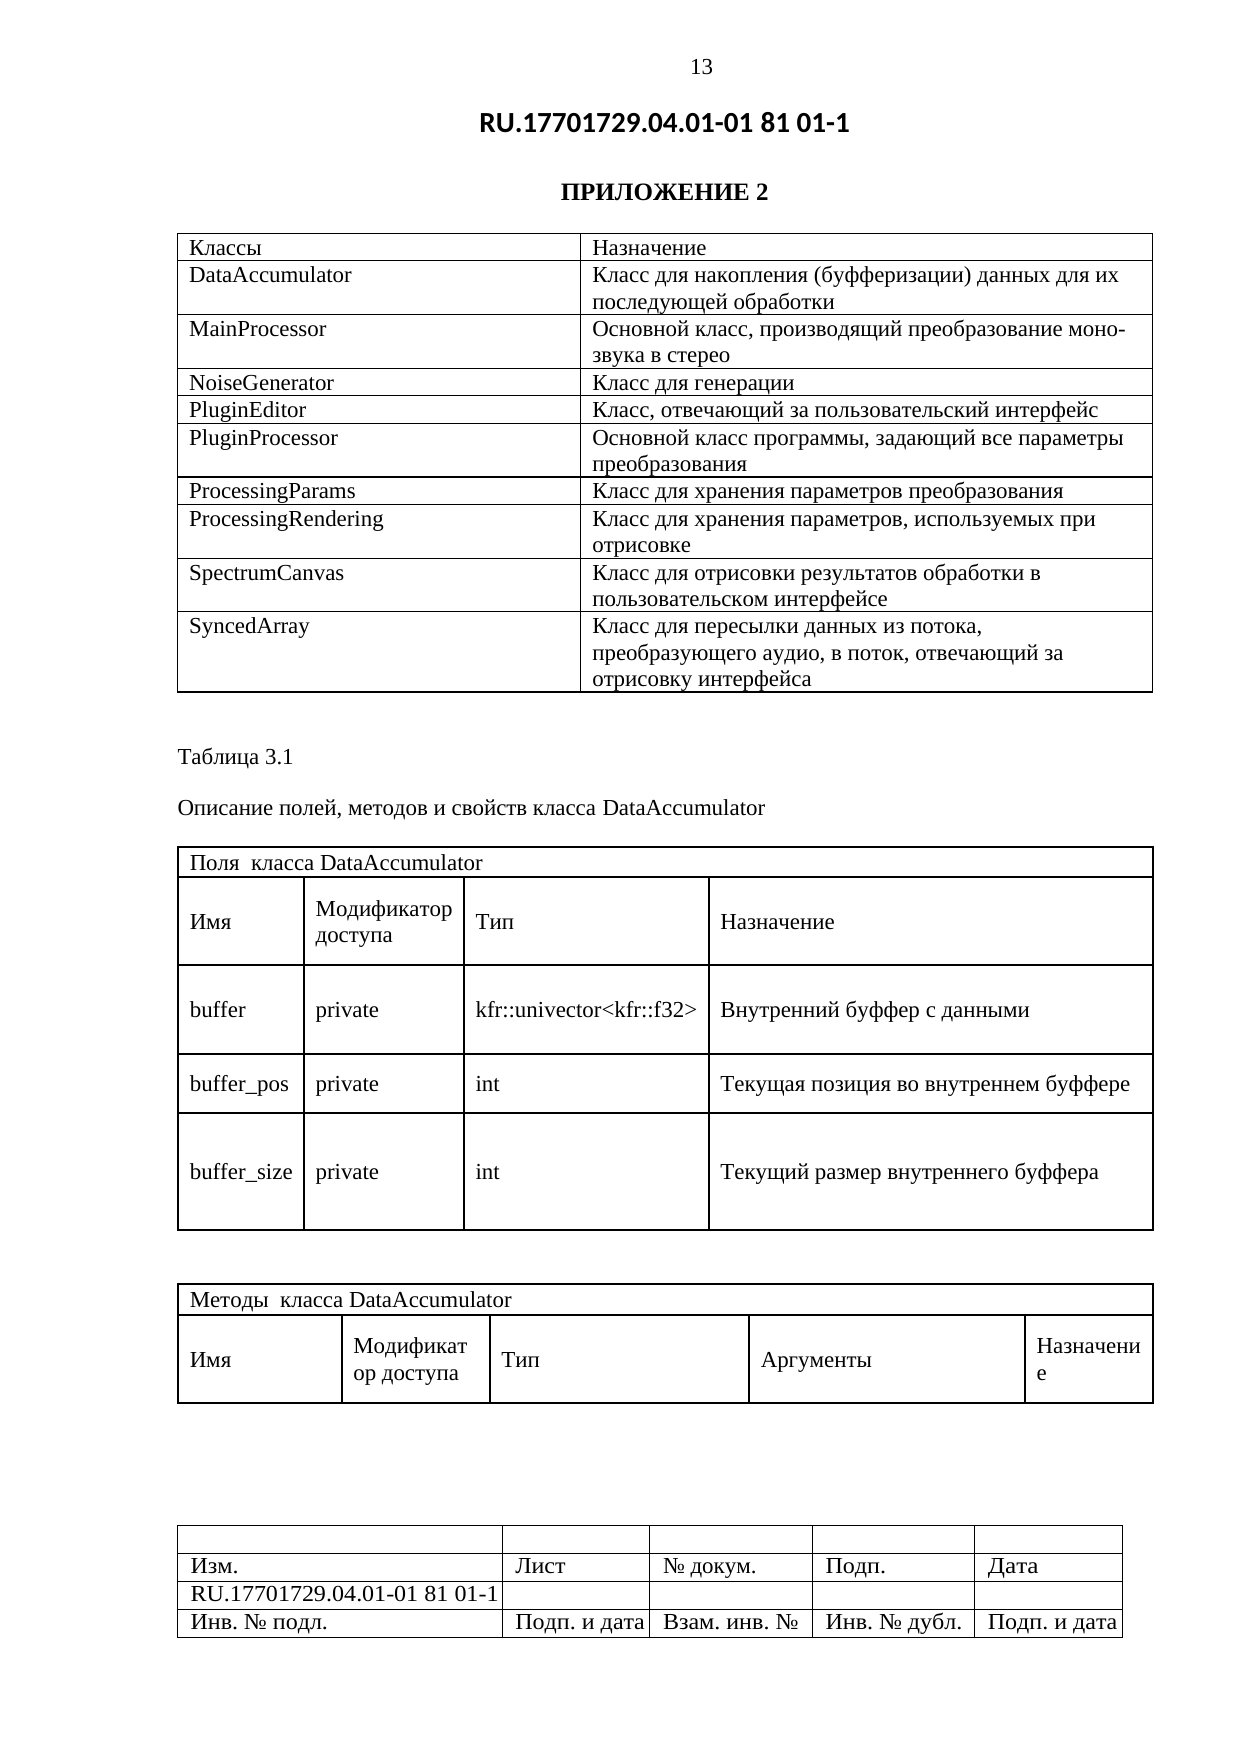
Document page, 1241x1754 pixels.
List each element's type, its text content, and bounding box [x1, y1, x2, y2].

table_cell Основной класс программы, задающий все параметры преобразования [581, 424, 1152, 476]
table_header Методы класса DataAccumulator [179, 1285, 1152, 1314]
table_cell ProcessingRendering [178, 505, 580, 557]
table_cell int [465, 1055, 708, 1112]
table_cell Текущий размер внутреннего буффера [710, 1114, 1152, 1228]
table_cell Модификатор доступа [305, 878, 463, 964]
table_cell SyncedArray [178, 612, 580, 691]
table_cell Основной класс, производящий преобразование моно-звука в стерео [581, 315, 1152, 368]
table_cell Модификатор доступа [343, 1316, 489, 1402]
table_cell DataAccumulator [178, 261, 580, 314]
text Описание полей, методов и свойств класса DataAccumulator [177, 794, 1152, 821]
table_cell buffer_size [179, 1114, 303, 1228]
table_cell Текущая позиция во внутреннем буффере [710, 1055, 1152, 1112]
table_cell private [305, 966, 463, 1053]
subtitle ПРИЛОЖЕНИЕ 2 [177, 177, 1152, 206]
table_cell buffer_pos [179, 1055, 303, 1112]
table_header Поля класса DataAccumulator [179, 848, 1152, 876]
table_cell Класс для накопления (буфферизации) данных для их последующей обработки [581, 261, 1152, 314]
table_cell Класс для пересылки данных из потока, преобразующего аудио, в поток, отвечающий за отрисовку интерфейса [581, 612, 1152, 691]
table_cell Имя [179, 1316, 341, 1402]
table_cell Имя [179, 878, 303, 964]
table_cell Тип [491, 1316, 748, 1402]
table_cell PluginEditor [178, 396, 580, 423]
table_cell Класс, отвечающий за пользовательский интерфейс [581, 396, 1152, 423]
table_cell MainProcessor [178, 315, 580, 368]
table_cell private [305, 1114, 463, 1228]
table_cell kfr::univector<kfr::f32> [465, 966, 708, 1053]
text Таблица 3.1 [177, 743, 1152, 770]
table_cell buffer [179, 966, 303, 1053]
table_cell ProcessingParams [178, 478, 580, 504]
table_cell int [465, 1114, 708, 1228]
table_cell Класс для генерации [581, 369, 1152, 395]
table_cell Назначение [1026, 1316, 1152, 1402]
table_cell Аргументы [750, 1316, 1024, 1402]
table_cell NoiseGenerator [178, 369, 580, 395]
table_cell PluginProcessor [178, 424, 580, 476]
table_cell Внутренний буффер с данными [710, 966, 1152, 1053]
table_cell Класс для хранения параметров, используемых при отрисовке [581, 505, 1152, 557]
table_header Назначение [581, 234, 1152, 260]
table_cell private [305, 1055, 463, 1112]
table_header Классы [178, 234, 580, 260]
table_cell Класс для хранения параметров преобразования [581, 478, 1152, 504]
table_cell Класс для отрисовки результатов обработки в пользовательском интерфейсе [581, 559, 1152, 611]
table_cell Тип [465, 878, 708, 964]
table_cell SpectrumCanvas [178, 559, 580, 611]
table_cell Назначение [710, 878, 1152, 964]
